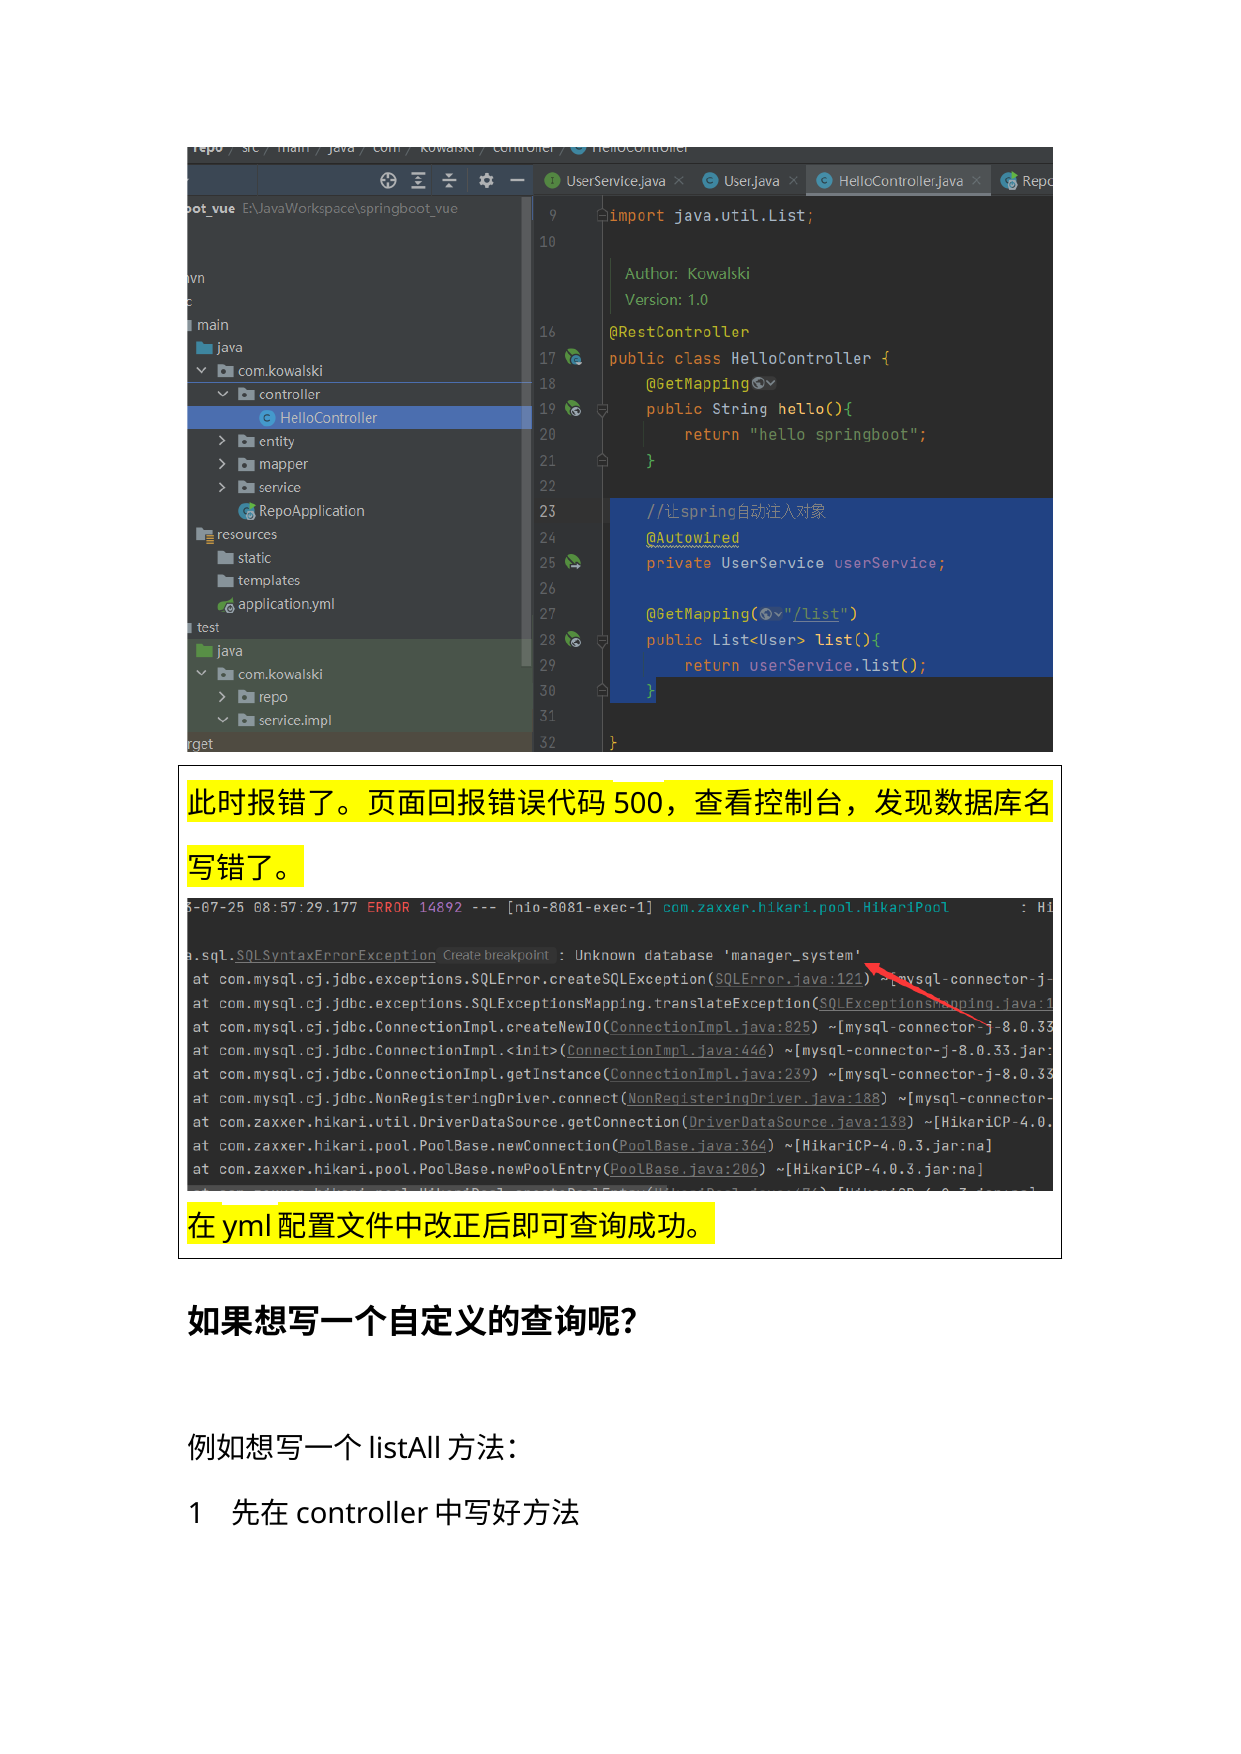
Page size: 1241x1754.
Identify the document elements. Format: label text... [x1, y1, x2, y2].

list 先在controller中写好方法 [187, 1478, 1053, 1543]
text 例如想写一个listAll方法： [187, 1413, 1053, 1478]
text 在yml配置文件中改正后即可查询成功。 [179, 1188, 1061, 1258]
picture [187, 898, 1053, 1191]
picture [187, 147, 1053, 752]
subtitle 如果想写一个自定义的查询呢？ [187, 1286, 1053, 1351]
text 此时报错了。页面回报错误代码500，查看控制台，发现数据库名写错了。 [179, 766, 1061, 898]
